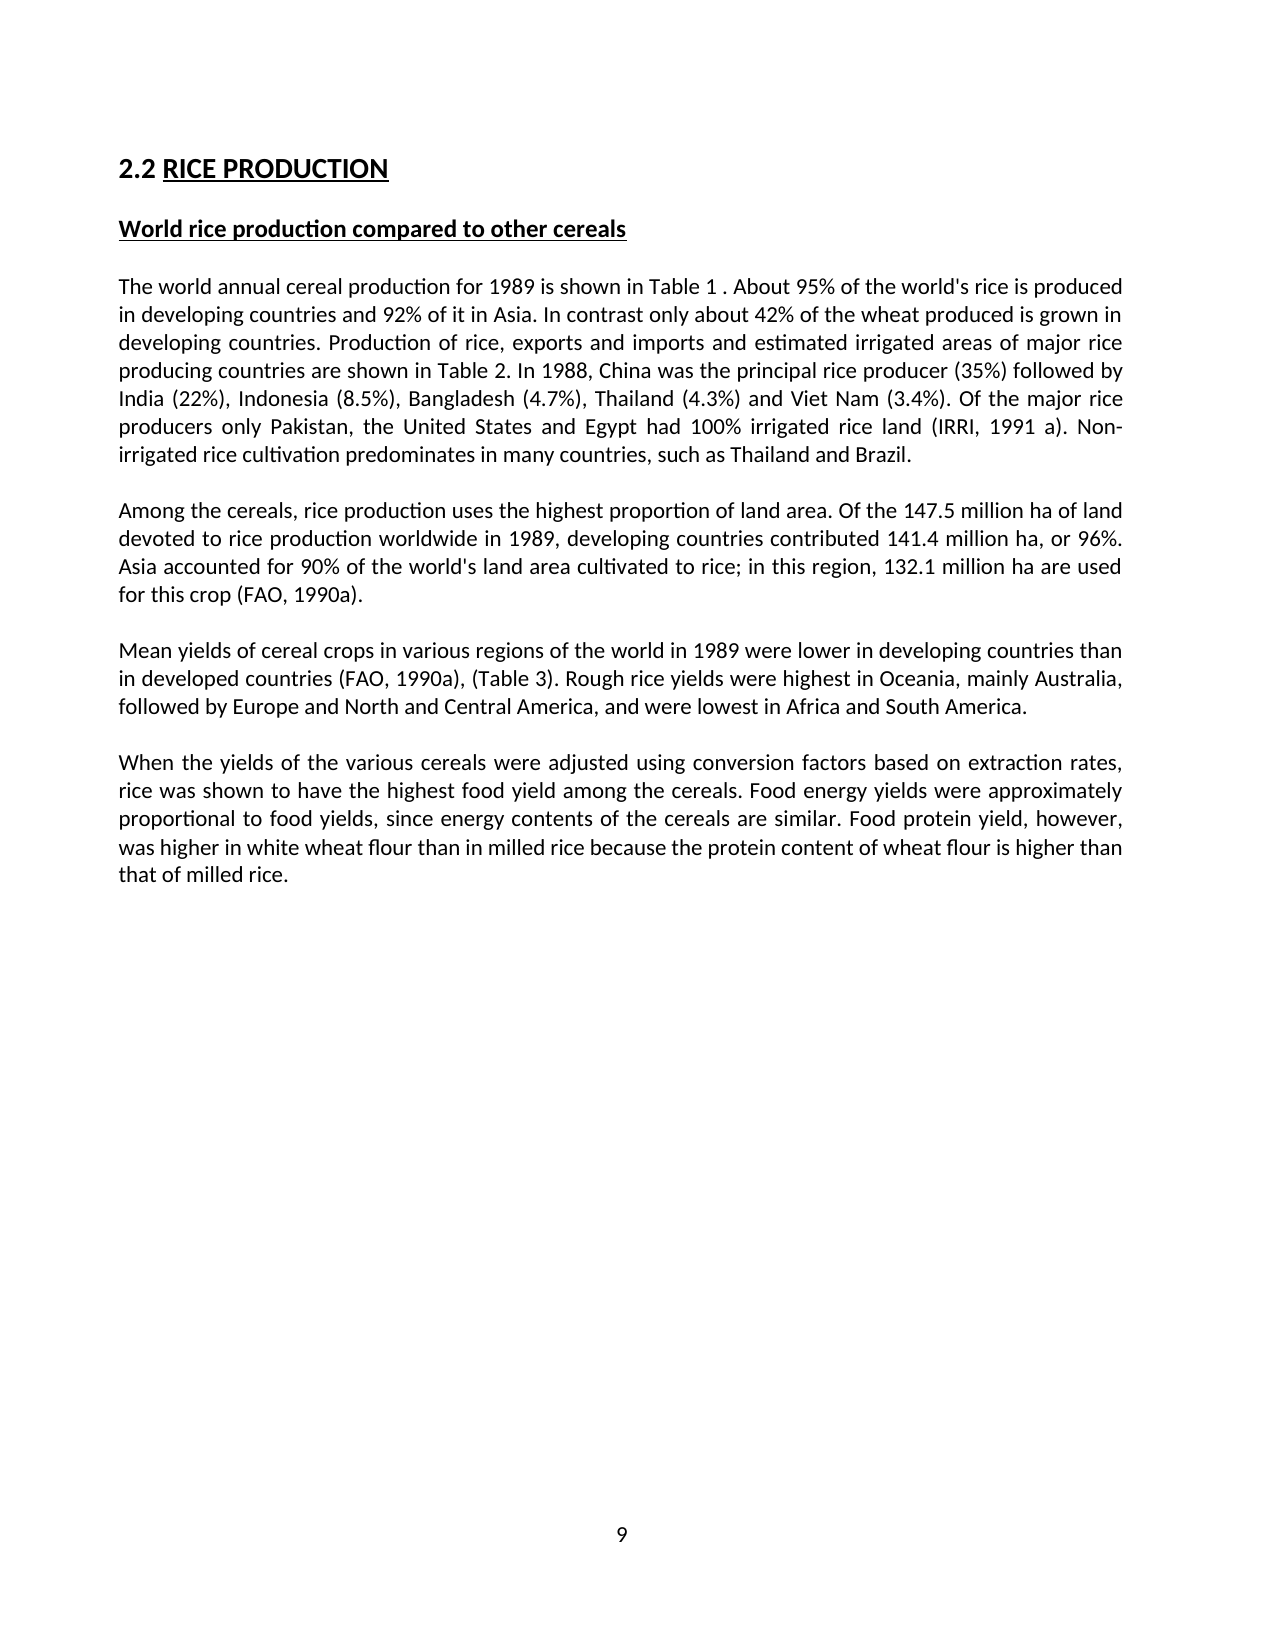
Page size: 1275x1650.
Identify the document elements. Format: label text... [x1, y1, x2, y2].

text Among the cereals, rice production uses the highest proportion of land area. Of the 147.5 million ha of land devoted to rice production worldwide in 1989, developing countries contributed 141.4 million ha, or 96%. Asia accounted for 90% of the world's land area cultivated to rice; in this region, 132.1 million ha are used for this crop (FAO, 1990a). [118, 496, 1125, 608]
text World rice production compared to other cereals [118, 214, 1125, 244]
text 2.2 RICE PRODUCTION [118, 150, 1125, 186]
text The world annual cereal production for 1989 is shown in Table 1 . About 95% of the world's rice is produced in developing countries and 92% of it in Asia. In contrast only about 42% of the wheat produced is grown in developing countries. Production of rice, exports and imports and estimated irrigated areas of major rice producing countries are shown in Table 2. In 1988, China was the principal rice producer (35%) followed by India (22%), Indonesia (8.5%), Bangladesh (4.7%), Thailand (4.3%) and Viet Nam (3.4%). Of the major rice producers only Pakistan, the United States and Egypt had 100% irrigated rice land (IRRI, 1991 a). Non-irrigated rice cultivation predominates in many countries, such as Thailand and Brazil. [118, 272, 1125, 468]
text When the yields of the various cereals were adjusted using conversion factors based on extraction rates, rice was shown to have the highest food yield among the cereals. Food energy yields were approximately proportional to food yields, since energy contents of the cereals are similar. Food protein yield, however, was higher in white wheat flour than in milled rice because the protein content of wheat flour is higher than that of milled rice. [118, 748, 1125, 889]
text Mean yields of cereal crops in various regions of the world in 1989 were lower in developing countries than in developed countries (FAO, 1990a), (Table 3). Rough rice yields were highest in Oceania, mainly Australia, followed by Europe and North and Central America, and were lowest in Africa and South America. [118, 636, 1125, 721]
